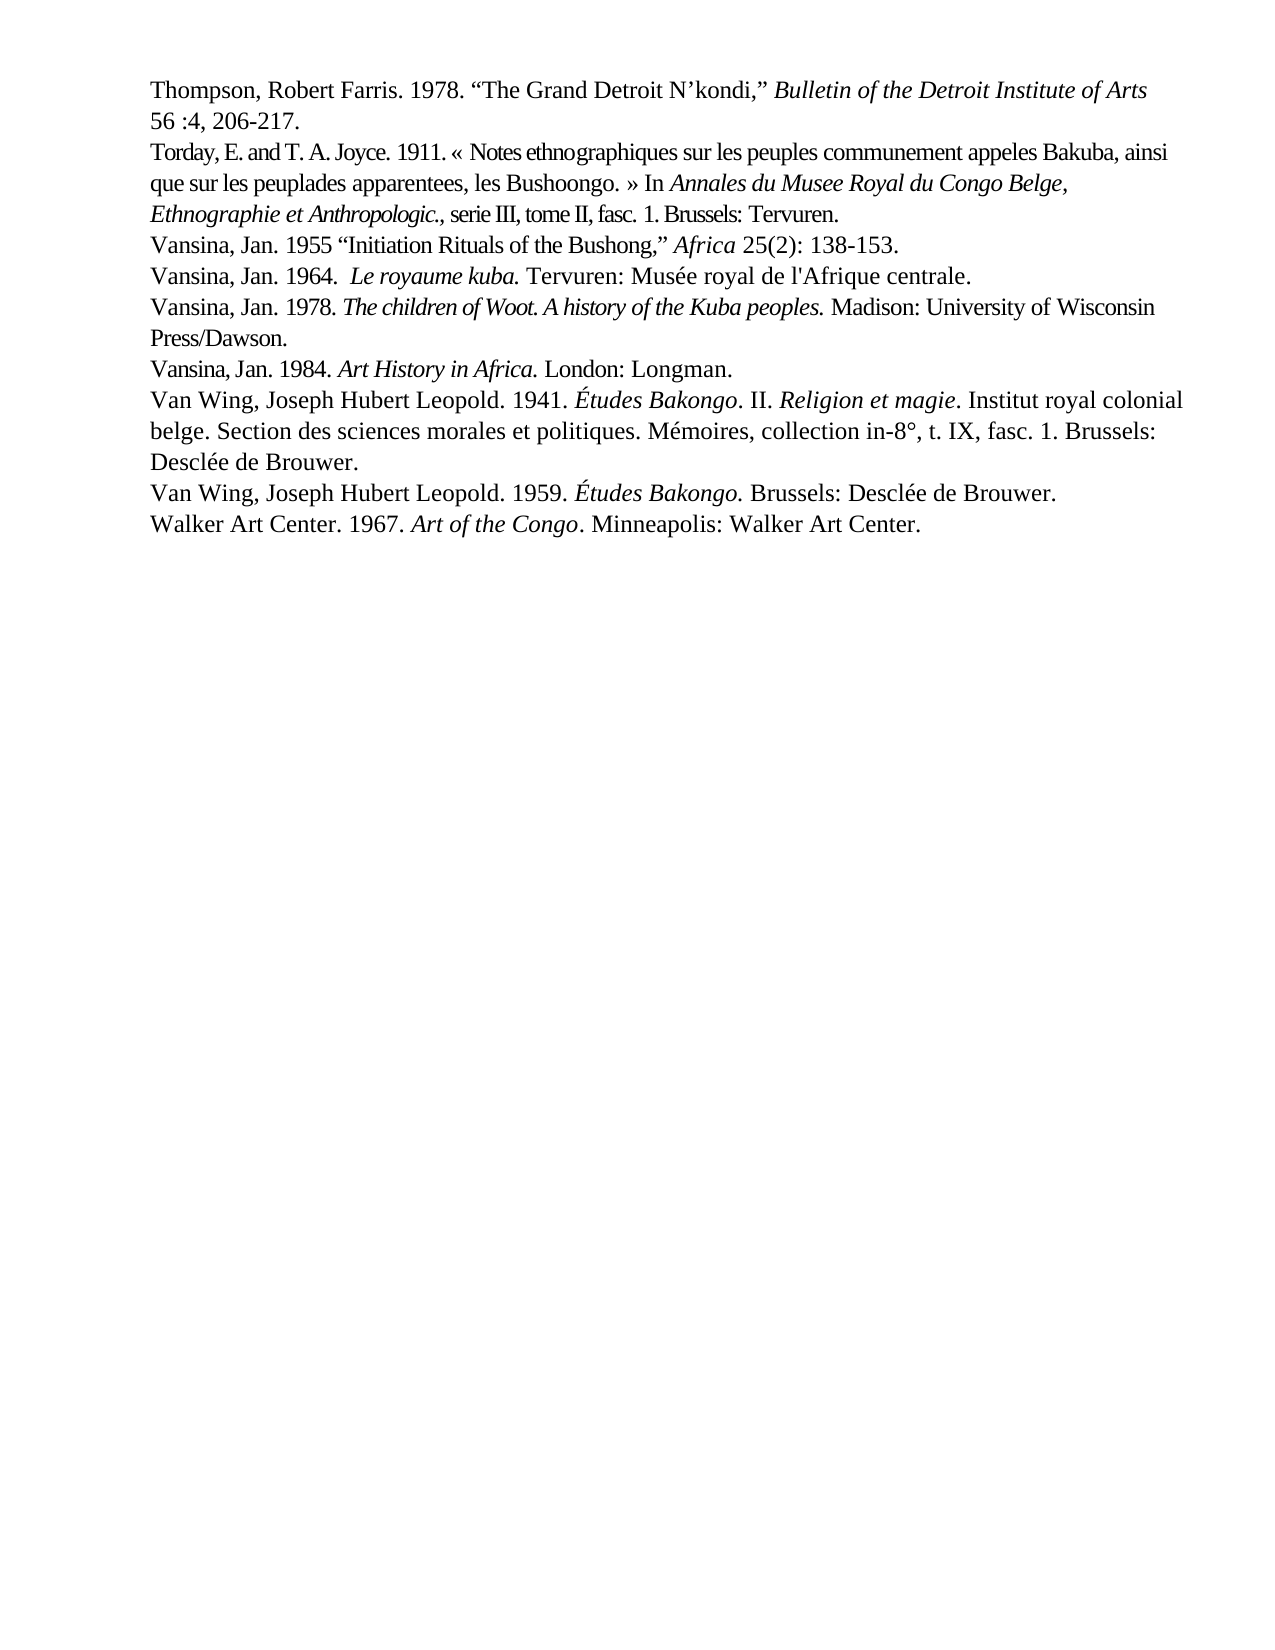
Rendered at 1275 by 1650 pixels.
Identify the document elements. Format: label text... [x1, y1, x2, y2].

text Van Wing, Joseph Hubert Leopold. 1959. Études Bakongo. Brussels: Desclée de Brouwer. [150, 478, 1200, 507]
text Torday, E. and T. A. Joyce. 1911. « Notes ethnographiques sur les peuples communement appeles Bakuba, ainsi que sur les peuplades apparentees, les Bushoongo. » In Annales du Musee Royal du Congo Belge, Ethnographie et Anthropologic., serie III, tome II, fasc. 1. Brussels: Tervuren. [150, 137, 1200, 228]
text Vansina, Jan. 1955 “Initiation Rituals of the Bushong,” Africa 25(2): 138-153. [150, 230, 1200, 259]
text Vansina, Jan. 1984. Art History in Africa. London: Longman. [150, 354, 1200, 383]
text Vansina, Jan. 1978. The children of Woot. A history of the Kuba peoples. Madison: University of Wisconsin Press/Dawson. [150, 292, 1200, 352]
text Walker Art Center. 1967. Art of the Congo. Minneapolis: Walker Art Center. [150, 509, 1200, 538]
text Thompson, Robert Farris. 1978. “The Grand Detroit N’kondi,” Bulletin of the Detroit Institute of Arts 56 :4, 206-217. [150, 75, 1200, 135]
text Van Wing, Joseph Hubert Leopold. 1941. Études Bakongo. II. Religion et magie. Institut royal colonial belge. Section des sciences morales et politiques. Mémoires, collection in-8°, t. IX, fasc. 1. Brussels: Desclée de Brouwer. [150, 385, 1200, 476]
text Vansina, Jan. 1964. Le royaume kuba. Tervuren: Musée royal de l'Afrique centrale. [150, 261, 1200, 290]
